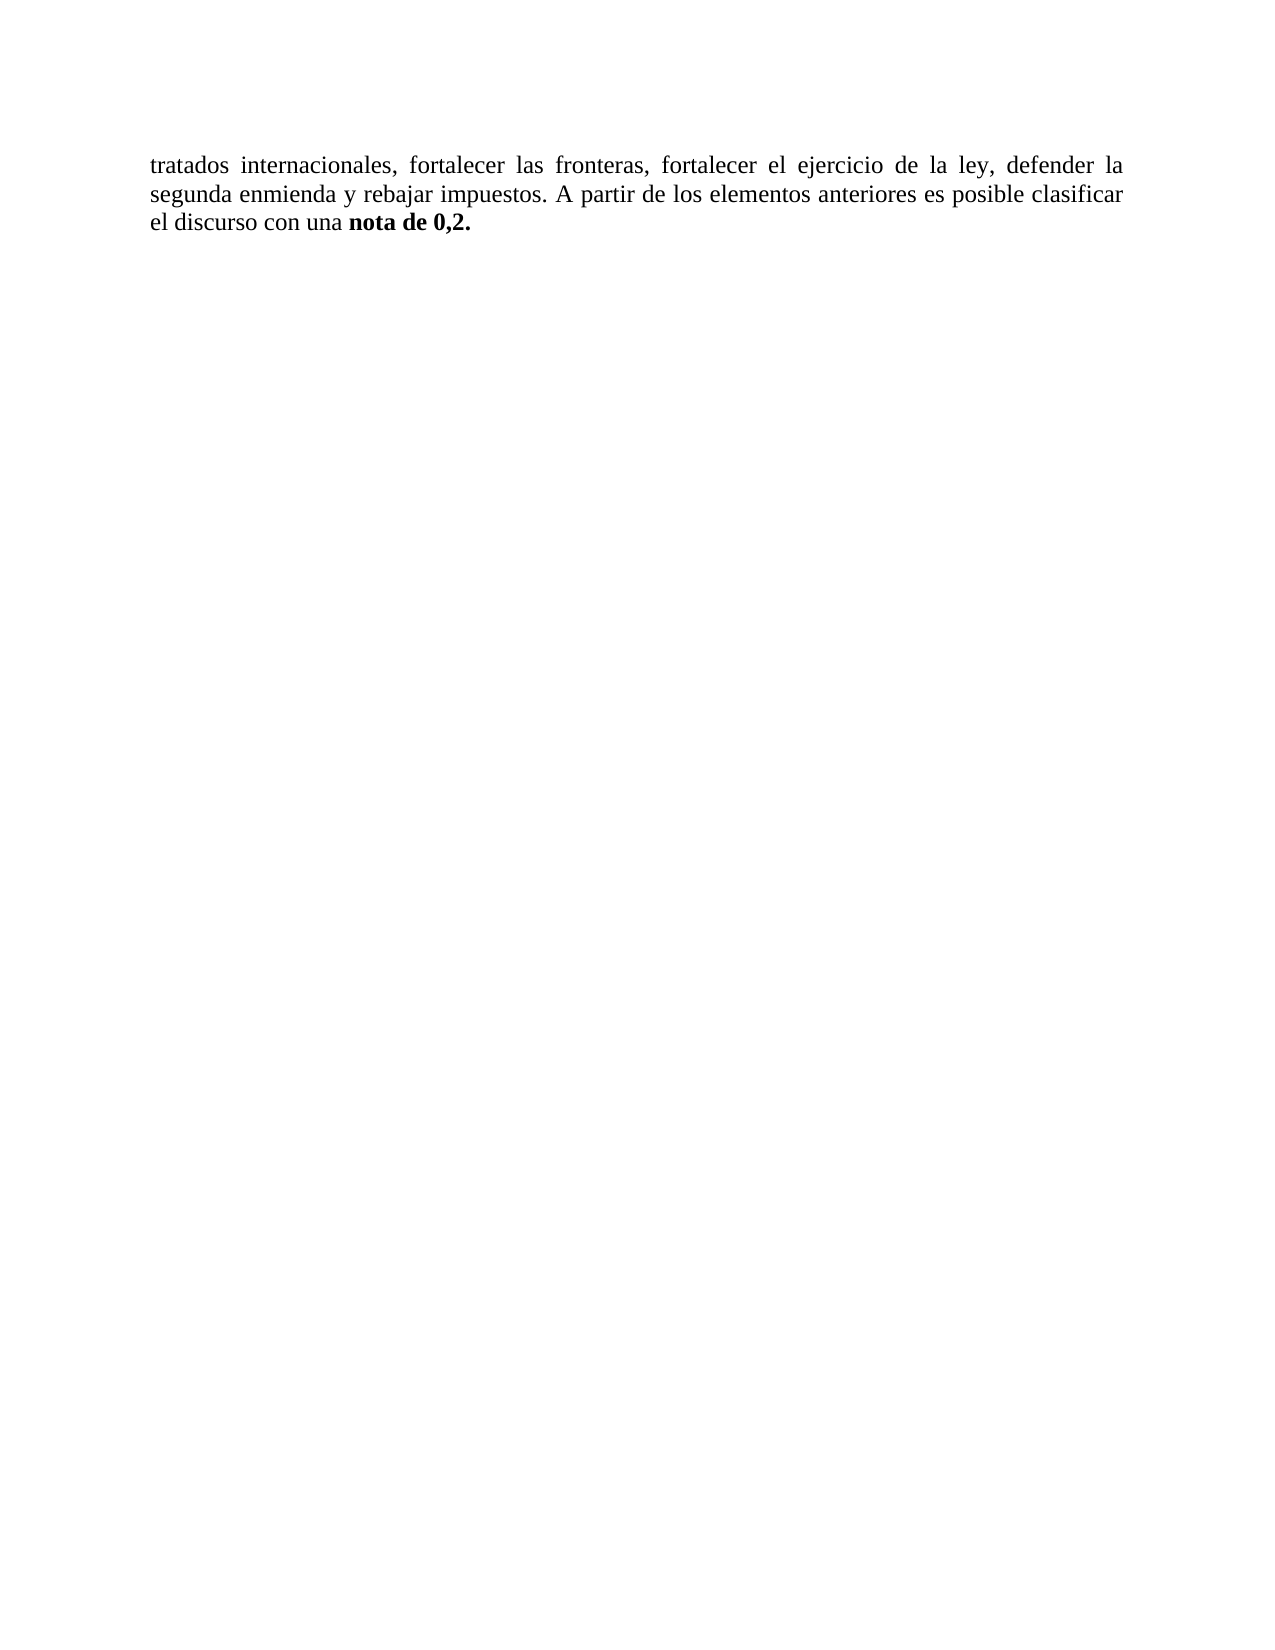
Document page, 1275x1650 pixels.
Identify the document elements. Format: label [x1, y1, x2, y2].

text [150, 150, 1125, 236]
